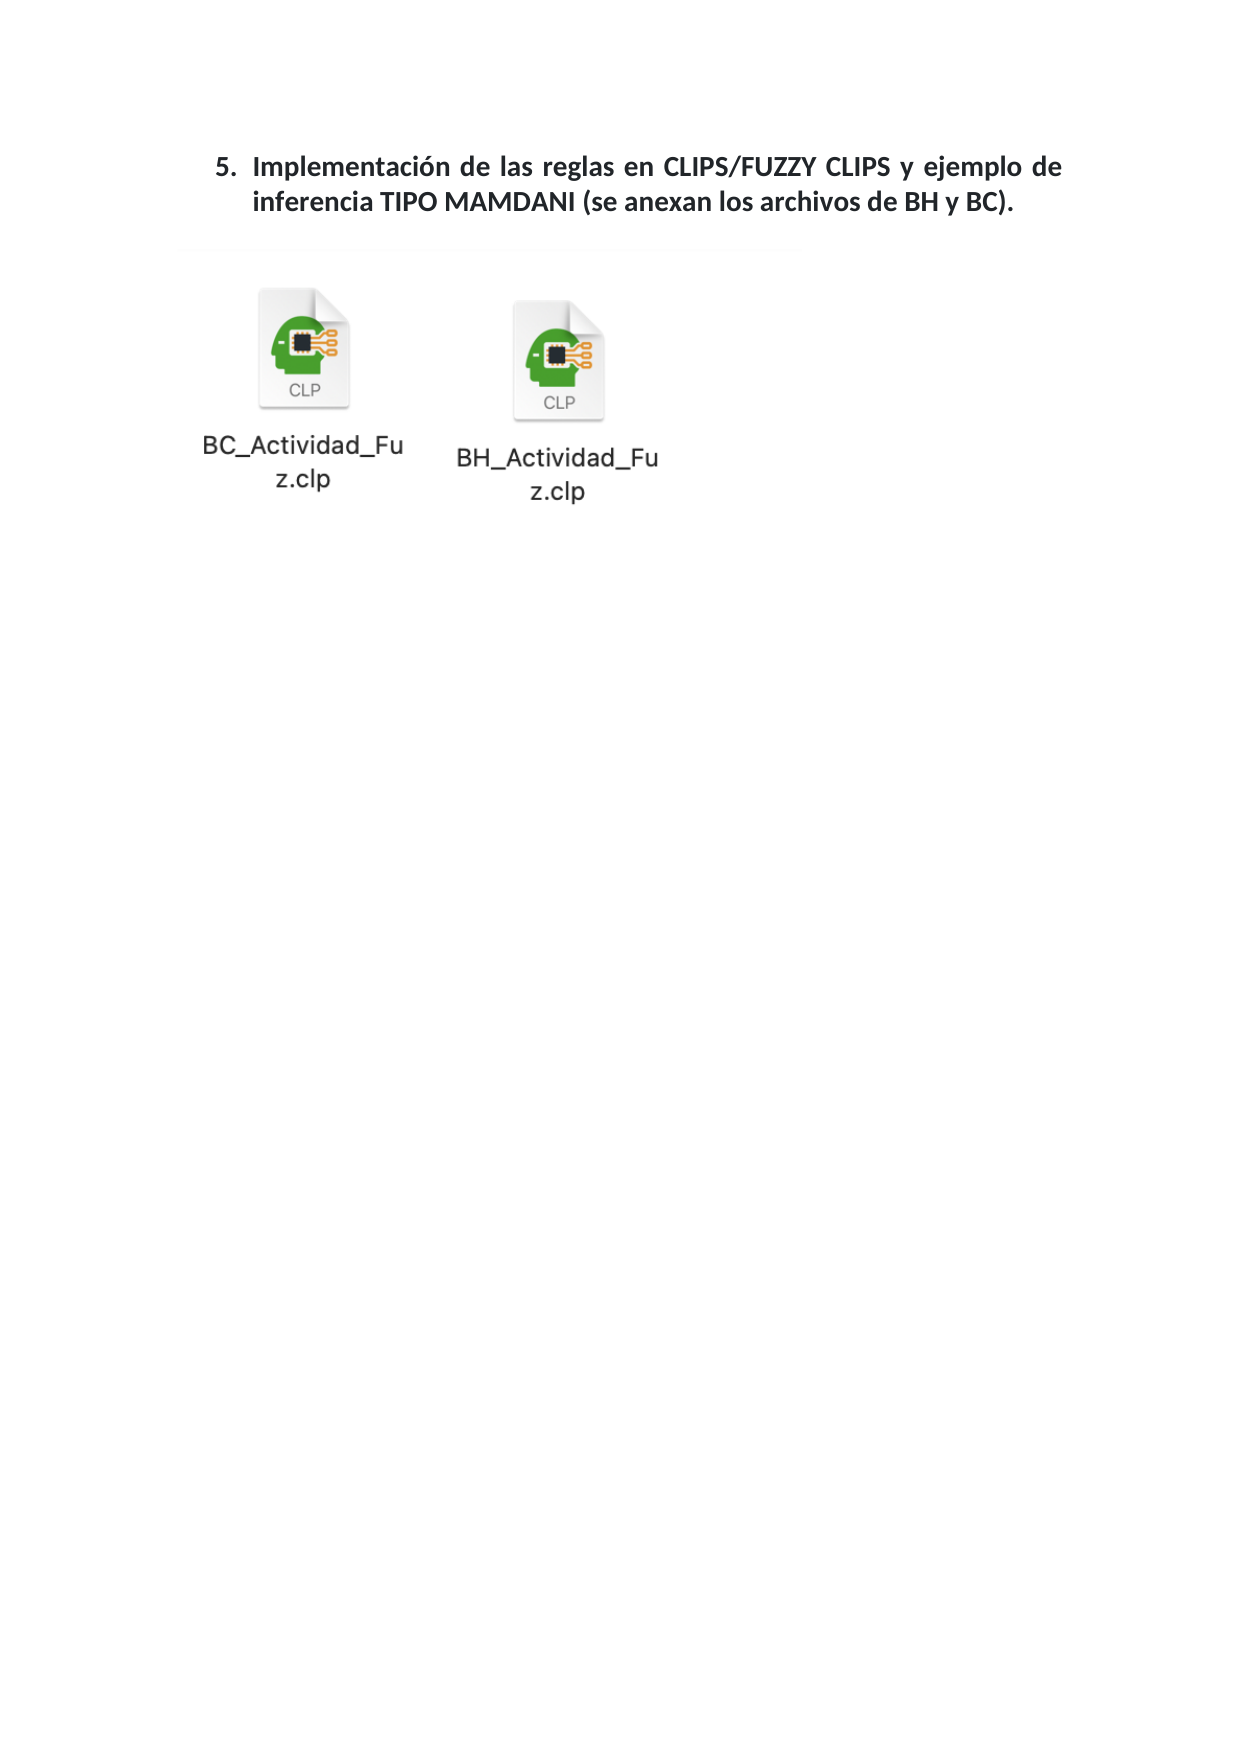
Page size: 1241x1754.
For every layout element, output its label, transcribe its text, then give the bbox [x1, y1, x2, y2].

picture [177, 249, 803, 594]
list Implementación de las reglas en CLIPS/FUZZY CLIPS y ejemplo de inferencia TIPO MAMDANI (se anexan los archivos de BH y BC). [215, 148, 1063, 219]
